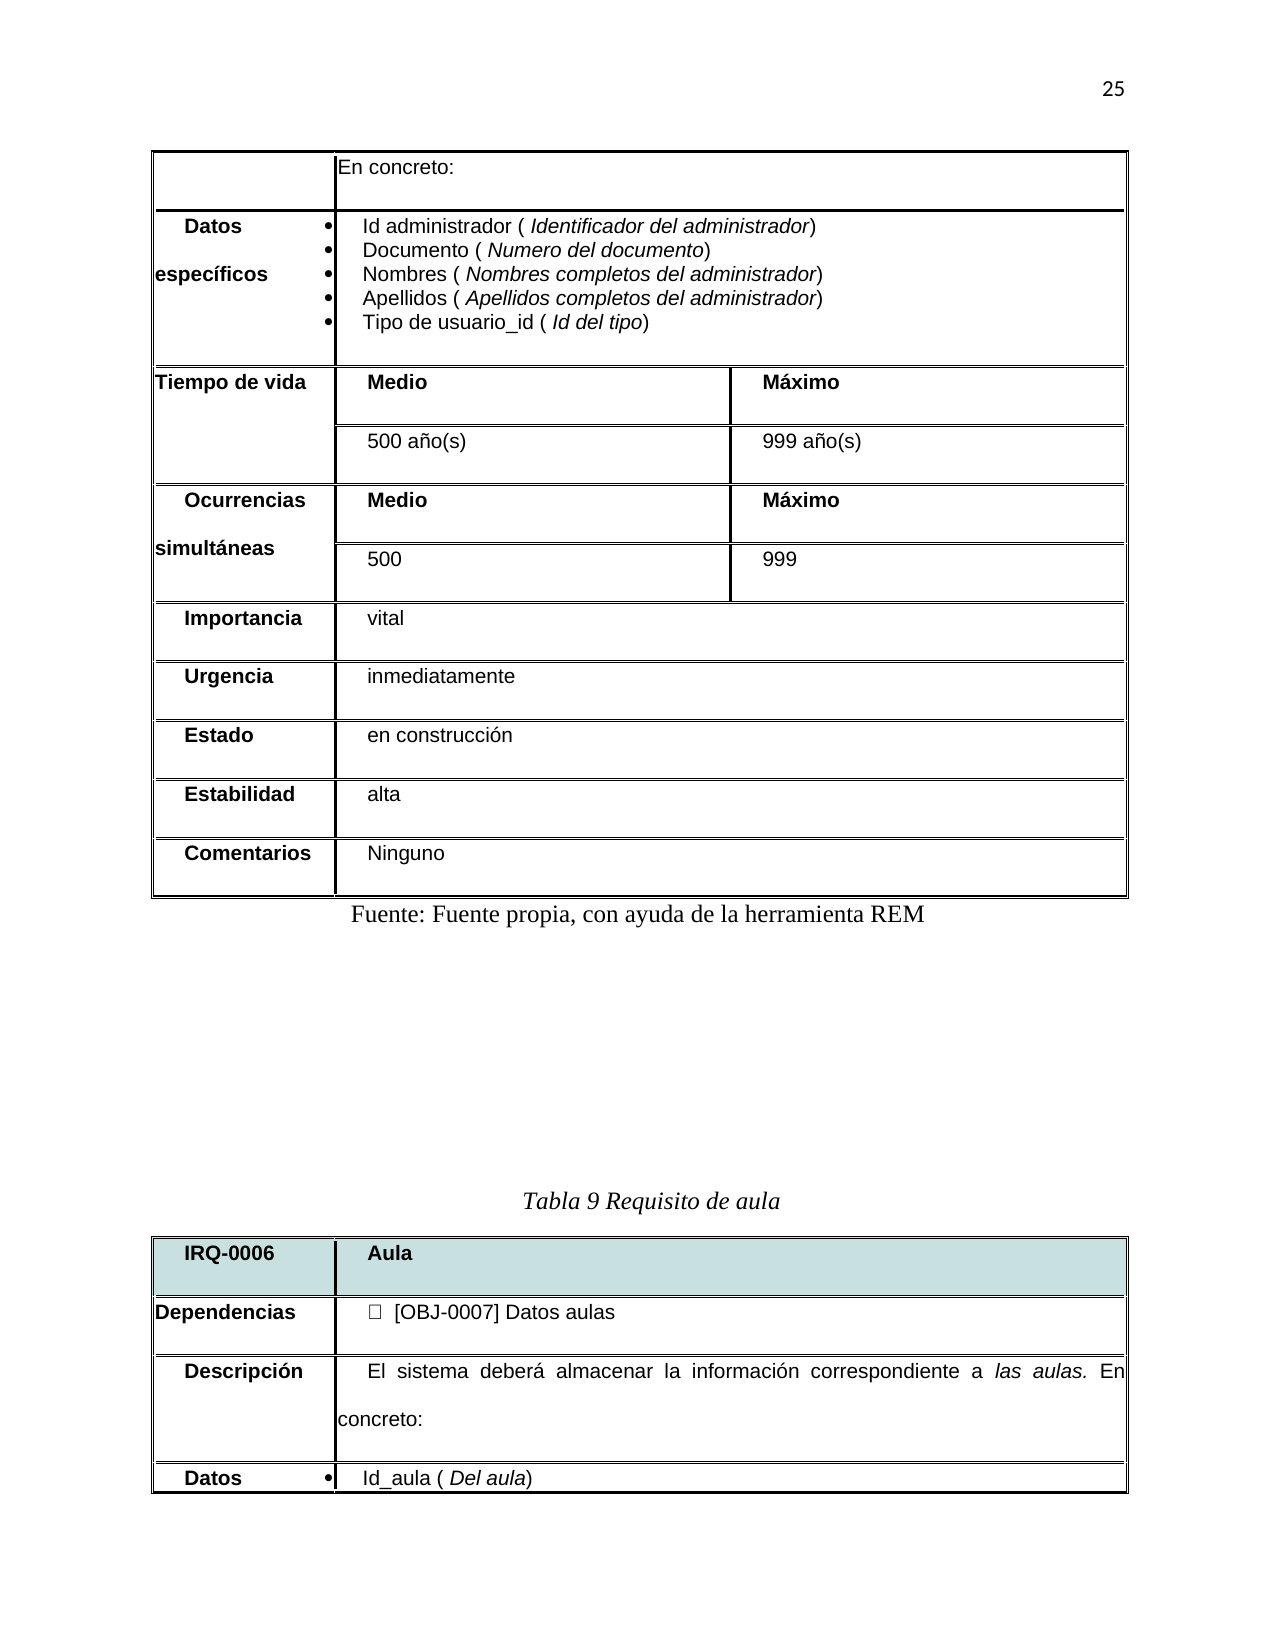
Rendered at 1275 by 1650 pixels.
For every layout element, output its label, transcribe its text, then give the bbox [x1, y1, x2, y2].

table_cell vital [335, 601, 1127, 659]
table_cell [335, 1461, 1127, 1491]
table_cell 500 año(s) [337, 427, 729, 483]
table_cell 999 año(s) [730, 424, 1127, 483]
text Fuente: Fuente propia, con ayuda de la herramienta REM [150, 899, 1125, 927]
table_header Aula [335, 1239, 1126, 1295]
table_cell Máximo [730, 365, 1127, 424]
table_cell 500 [337, 545, 729, 601]
table_cell Medio [337, 486, 729, 542]
table_cell Datos específicos [152, 1461, 335, 1491]
table_cell Ninguno [335, 836, 1126, 895]
table_cell Dependencias [152, 1295, 335, 1354]
table_cell Tiempo de vida [152, 365, 335, 483]
table_cell en construcción [337, 719, 1126, 777]
table_cell Estabilidad [154, 778, 334, 836]
table_cell Máximo [730, 483, 1127, 542]
text Tabla 9 Requisito de aula [150, 1186, 1125, 1215]
table_cell inmediatamente [337, 660, 1126, 718]
table_cell Importancia [152, 601, 335, 659]
table_cell Id administrador ( Identificador del administrador) Documento ( Numero del documento) Nombres ( Nombres completos del administrador) Apellidos ( Apellidos completos del administrador) Tipo de usuario_id ( Id del tipo) [337, 209, 1126, 365]
table_cell 999 [730, 542, 1127, 601]
table_cell El sistema deberá almacenar la información correspondiente a las aulas. En concreto: [335, 1354, 1127, 1461]
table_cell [335, 153, 1126, 209]
table_cell Comentarios [154, 836, 335, 895]
table_cell Urgencia [154, 660, 334, 718]
table_cell Ocurrencias simultáneas [152, 483, 335, 601]
table_cell Descripción [154, 152, 335, 209]
table_cell  [OBJ-0007] Datos aulas [335, 1295, 1127, 1354]
table_cell Medio [337, 368, 729, 424]
table_cell Datos específicos [154, 209, 334, 365]
table_header IRQ-0006 [152, 1237, 335, 1295]
table_cell Estado [154, 719, 334, 777]
table_cell alta [337, 778, 1126, 836]
table_cell Descripción [152, 1354, 335, 1461]
